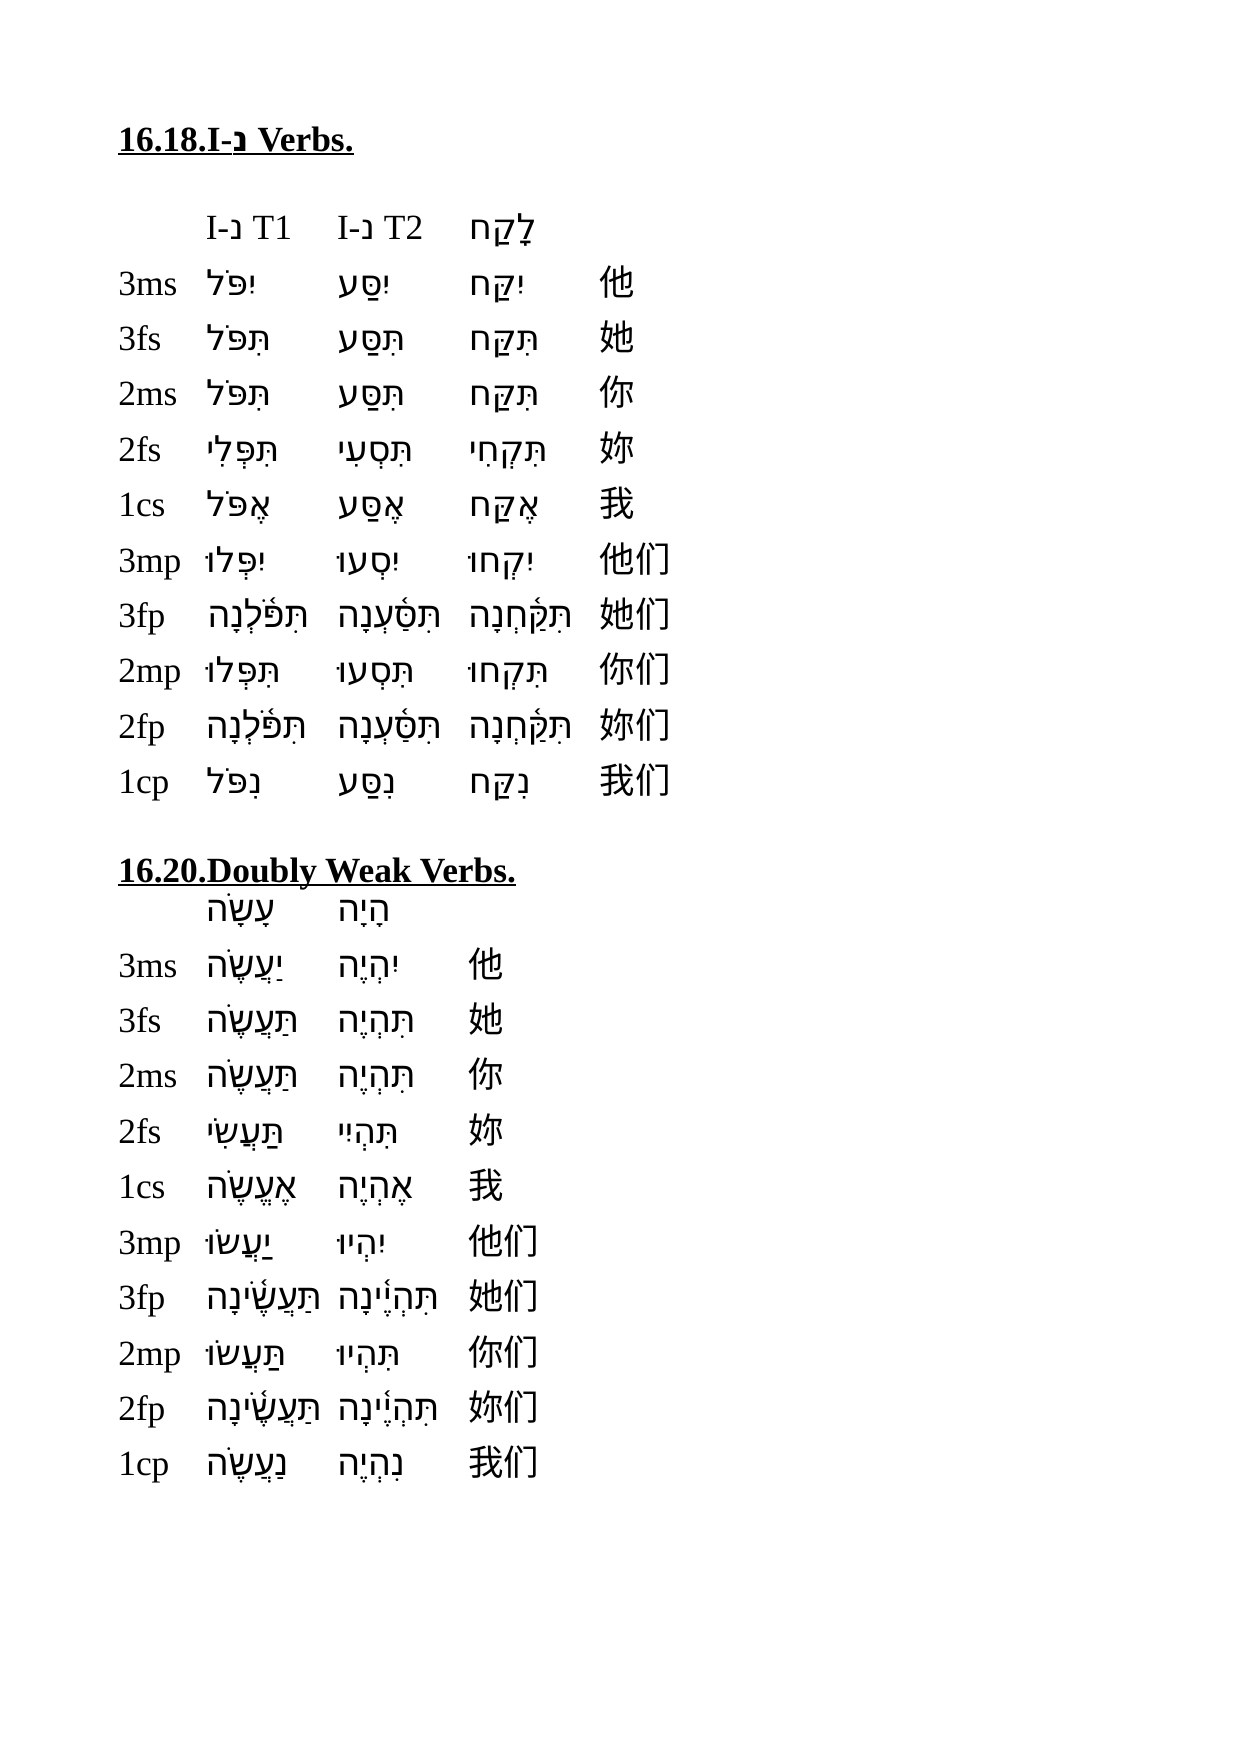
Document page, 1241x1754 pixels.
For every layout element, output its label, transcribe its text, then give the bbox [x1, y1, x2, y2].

text 3ms יַעֲשֶֹה יִהְיֶה 他 [118, 936, 1122, 991]
text 16.18.I-נ Verbs. [118, 118, 1122, 166]
text 2fp תִּפֹּ֫לְנָה תִּסַּ֫עְנָה תִּקַּ֫חְנָה 妳们 [118, 697, 1122, 753]
text 3mp יַעֲשֹוּ יִהְיוּ 他们 [118, 1213, 1122, 1268]
text 3ms יִפֹּל יִסַּע יִקַּח 他 [118, 254, 1122, 309]
text 1cs אֶפֹּל אֶסַּע אֶקַּח 我 [118, 476, 1122, 531]
text 2ms תַּעֲשֶֹה תִּהְיֶה 你 [118, 1047, 1122, 1102]
text 3fp תִּפֹּ֫לְנָה תִּסַּ֫עְנָה תִּקַּ֫חְנָה 她们 [118, 586, 1122, 642]
text I-נ T1 I-נ T2 לָקַח [118, 206, 1122, 254]
text עָשָֹה הָיָה [118, 890, 1122, 936]
text 2fp תַּעֲשֶֹ֫ינָה תִּהְיֶ֫ינָה 妳们 [118, 1379, 1122, 1435]
text 3mp יִפְּלוּ יִסְעוּ יִקְחוּ 他们 [118, 531, 1122, 586]
text 16.20.Doubly Weak Verbs. [118, 849, 1122, 890]
text 2mp תַּעֲשֹוּ תִּהְיוּ 你们 [118, 1324, 1122, 1379]
text 2fs תִּפְּלִי תִּסְעִי תִּקְחִי 妳 [118, 420, 1122, 476]
text 3fs תַּעֲשֶֹה תִּהְיֶה 她 [118, 991, 1122, 1047]
text 2ms תִּפֹּל תִּסַּע תִּקַּח 你 [118, 365, 1122, 420]
text 2fs תַּעֲשִֹי תִּהְיִי 妳 [118, 1102, 1122, 1158]
text 3fs תִּפֹּל תִּסַּע תִּקַּח 她 [118, 309, 1122, 365]
text 3fp תַּעֲשֶֹ֫ינָה תִּהְיֶ֫ינָה 她们 [118, 1268, 1122, 1324]
text 1cp נַעֲשֶֹה נִהְיֶה 我们 [118, 1435, 1122, 1490]
text 1cp נִפֹּל נִסַּע נִקַּח 我们 [118, 753, 1122, 808]
text 2mp תִּפְּלוּ תִּסְעוּ תִּקְחוּ 你们 [118, 642, 1122, 697]
text 1cs אֶעֱשֶֹה אֶהְיֶה 我 [118, 1158, 1122, 1213]
